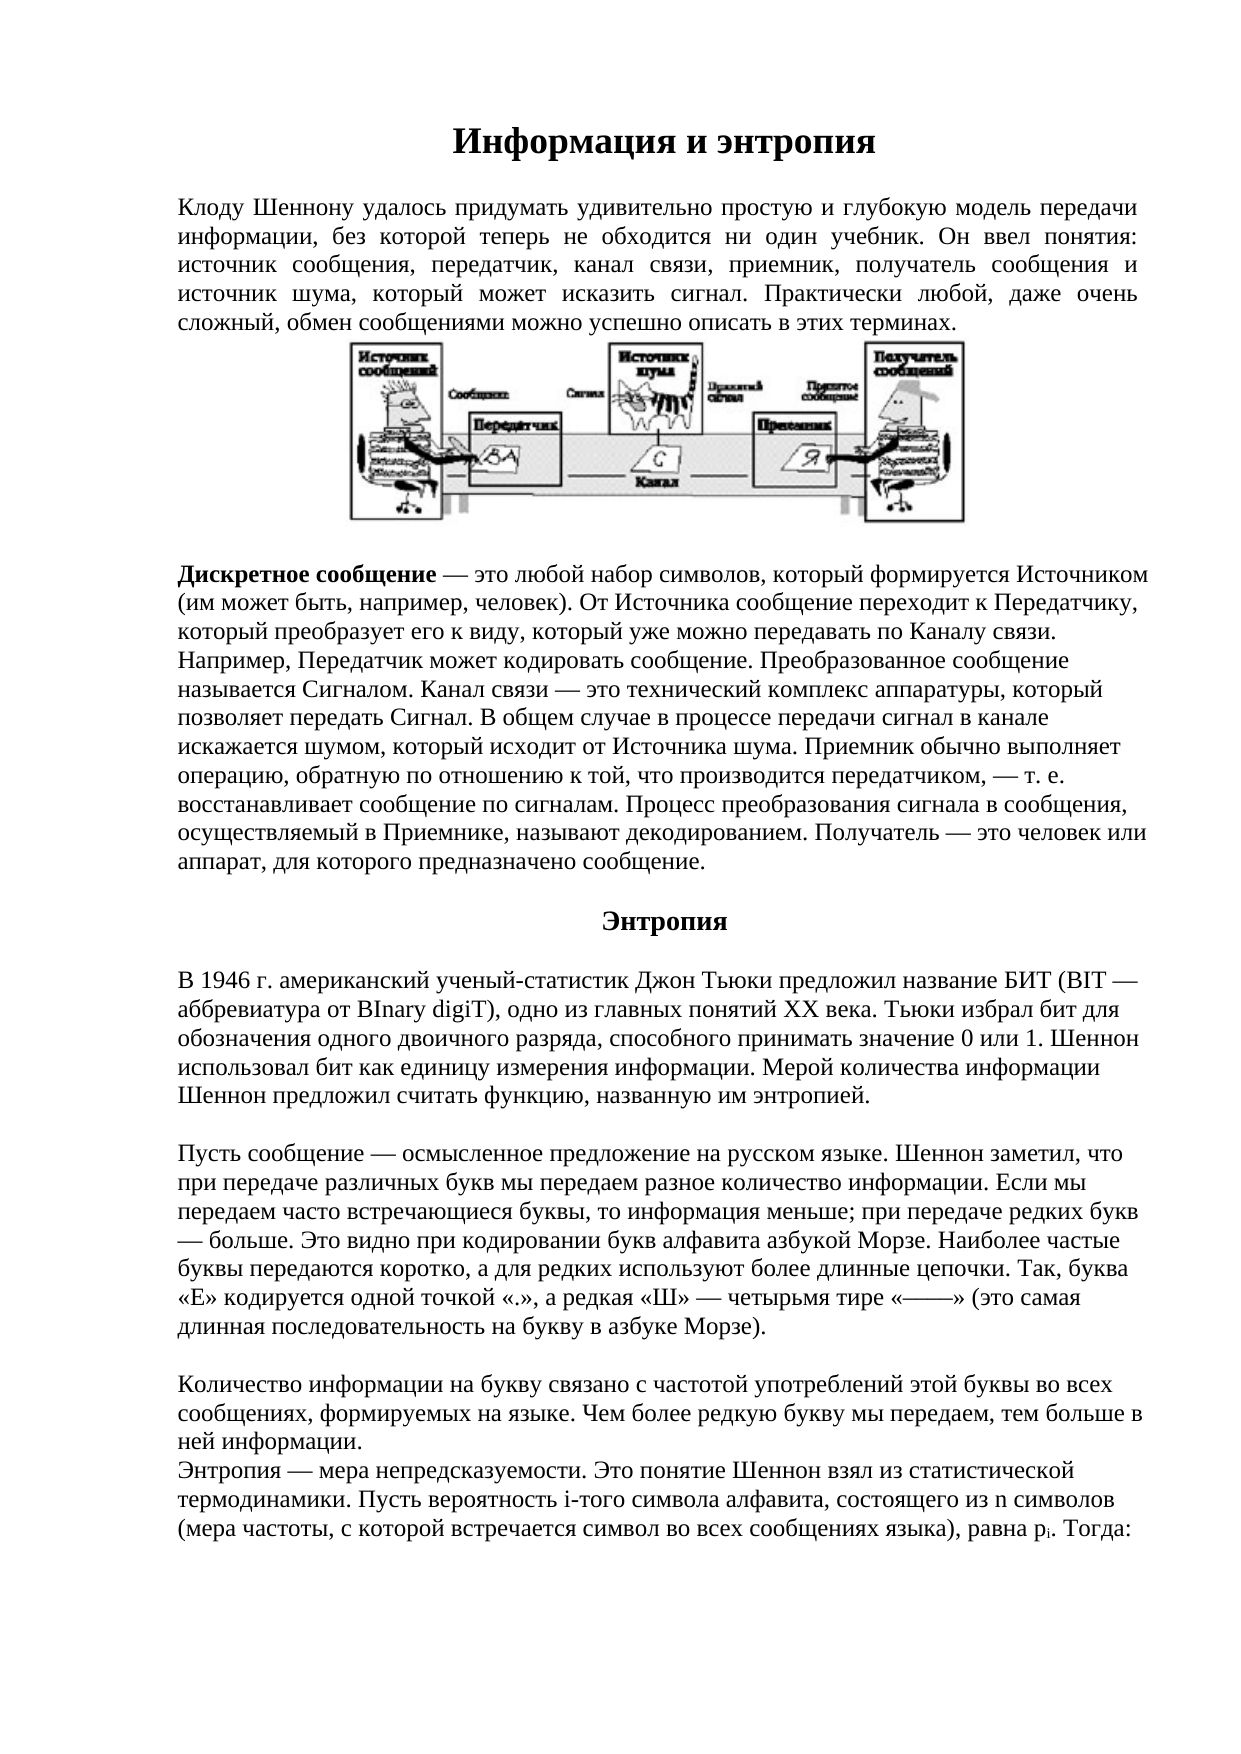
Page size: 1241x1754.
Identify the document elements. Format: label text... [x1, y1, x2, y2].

table_cell [176, 337, 1140, 529]
text Информация и энтропия [177, 118, 1152, 161]
text Количество информации на букву связано с частотой употреблений этой буквы во всех сообщениях, формируемых на языке. Чем более редкую букву мы передаем, тем больше в ней информации. Энтропия — мера непредсказуемости. Это понятие Шеннон взял из статистической термодинамики. Пусть вероятность i-того символа алфавита, состоящего из n символов (мера частоты, с которой встречается символ во всех сообщениях языка), равна pi. Тогда: [177, 1369, 1152, 1541]
text Энтропия [177, 904, 1152, 936]
text Пусть сообщение — осмысленное предложение на русском языке. Шеннон заметил, что при передаче различных букв мы передаем разное количество информации. Если мы передаем часто встречающиеся буквы, то информация меньше; при передаче редких букв — больше. Это видно при кодировании букв алфавита азбукой Морзе. Наиболее частые буквы передаются коротко, а для редких используют более длинные цепочки. Так, буква «Е» кодируется одной точкой «.», а редкая «Ш» — четырьмя тире «––––» (это самая длинная последовательность на букву в азбуке Морзе). [177, 1138, 1152, 1340]
picture [345, 338, 971, 528]
table_header Клоду Шеннону удалось придумать удивительно простую и глубокую модель передачи информации, без которой теперь не обходится ни один учебник. Он ввел понятия: источник сообщения, передатчик, канал связи, приемник, получатель сообщения и источник шума, который может исказить сигнал. Практически любой, даже очень сложный, обмен сообщениями можно успешно описать в этих терминах. [176, 190, 1140, 337]
text Дискретное сообщение — это любой набор символов, который формируется Источником (им может быть, например, человек). От Источника сообщение переходит к Передатчику, который преобразует его к виду, который уже можно передавать по Каналу связи. Например, Передатчик может кодировать сообщение. Преобразованное сообщение называется Сигналом. Канал связи — это технический комплекс аппаратуры, который позволяет передать Сигнал. В общем случае в процессе передачи сигнал в канале искажается шумом, который исходит от Источника шума. Приемник обычно выполняет операцию, обратную по отношению к той, что производится передатчиком, — т. е. восстанавливает сообщение по сигналам. Процесс преобразования сигнала в сообщения, осуществляемый в Приемнике, называют декодированием. Получатель — это человек или аппарат, для которого предназначено сообщение. [177, 559, 1152, 875]
text В 1946 г. американский ученый-статистик Джон Тьюки предложил название БИТ (BIT — аббревиатура от BInary digiT), одно из главных понятий XX века. Тьюки избрал бит для обозначения одного двоичного разряда, способного принимать значение 0 или 1. Шеннон использовал бит как единицу измерения информации. Мерой количества информации Шеннон предложил считать функцию, названную им энтропией. [177, 966, 1152, 1109]
